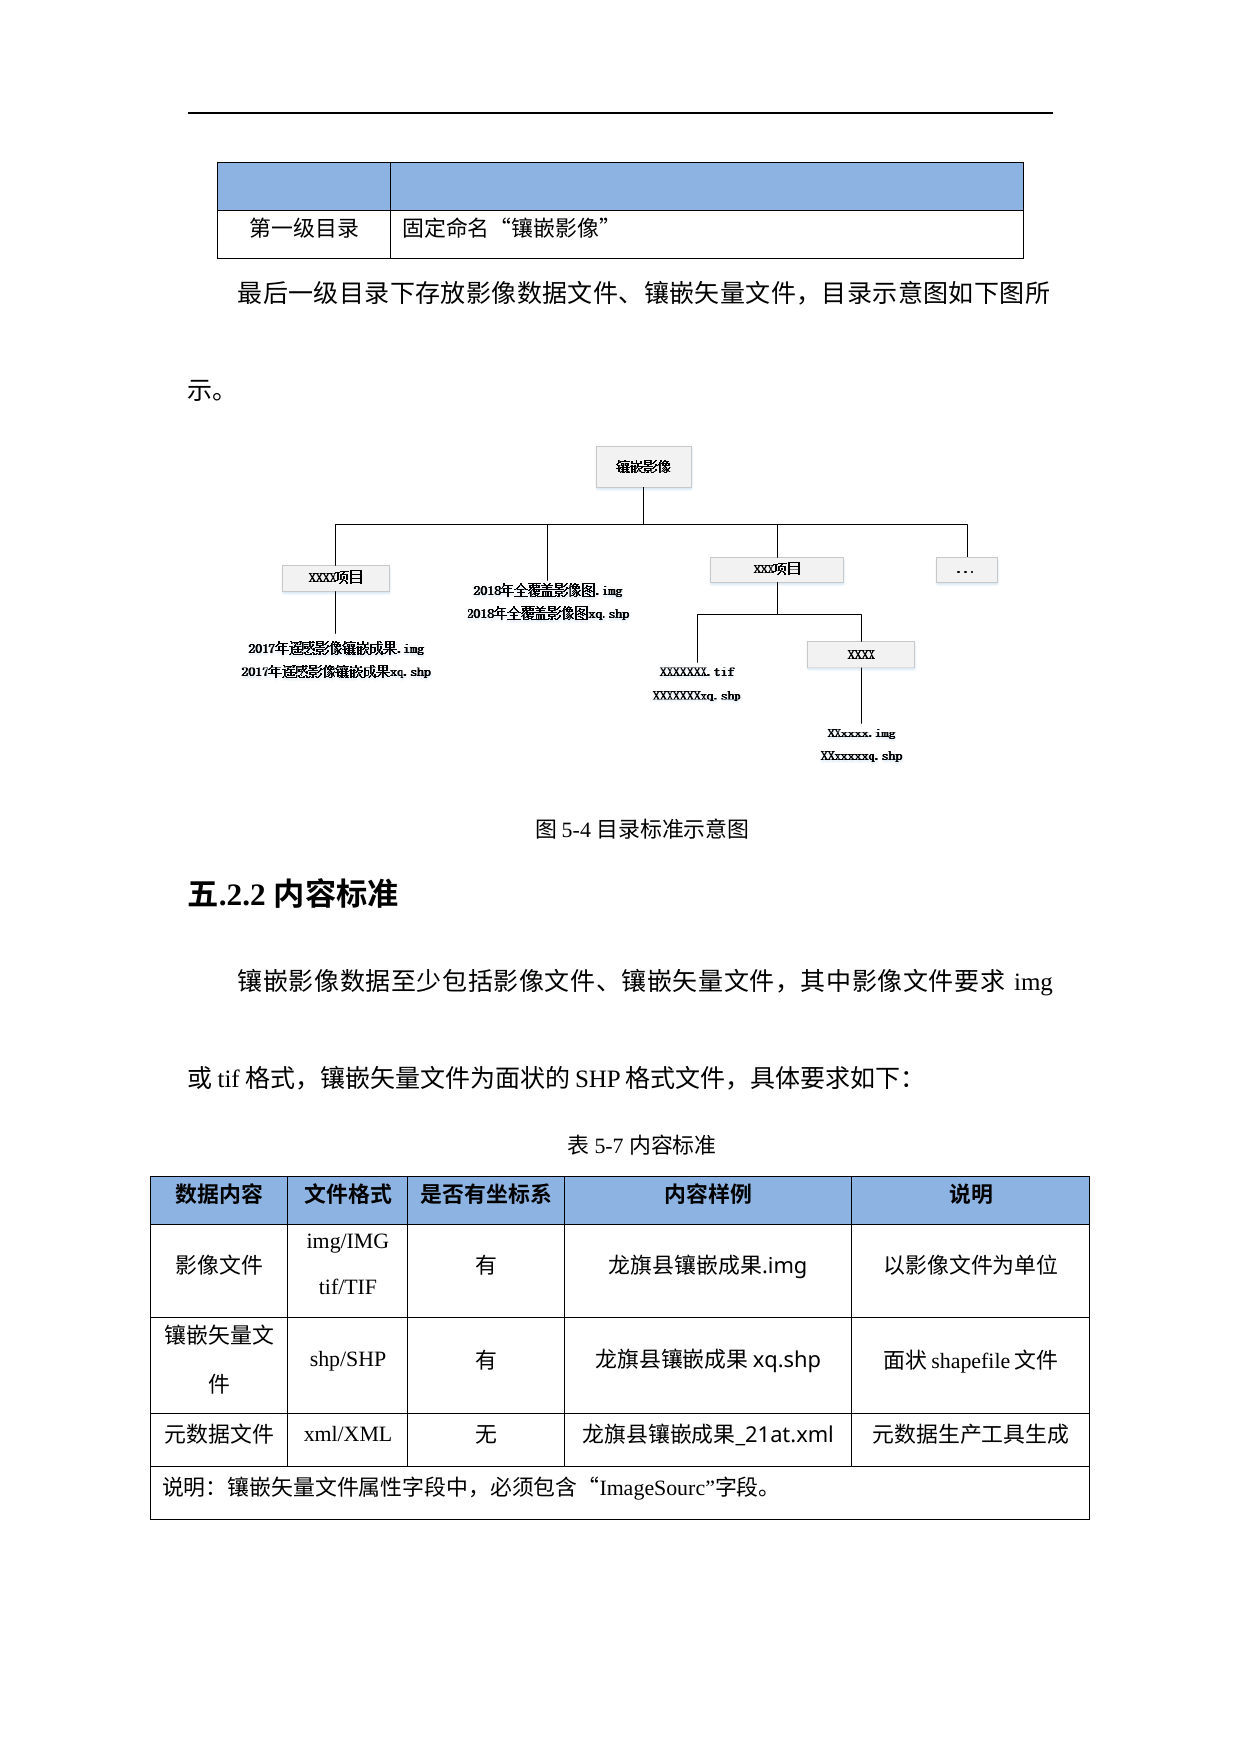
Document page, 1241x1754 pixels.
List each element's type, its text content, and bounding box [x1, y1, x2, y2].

table_cell 无 [408, 1414, 564, 1466]
table_cell 影像文件 [151, 1225, 287, 1317]
table_cell 龙旗县镶嵌成果_21at.xml [565, 1414, 851, 1466]
table_header 是否有坐标系 [408, 1177, 564, 1224]
table_header 说明 [852, 1177, 1089, 1224]
table_cell 有 [408, 1318, 564, 1413]
table_cell 面状shapefile文件 [852, 1318, 1089, 1413]
table_header 内容样例 [565, 1177, 851, 1224]
table_cell 第一级目录 [218, 211, 390, 258]
table_cell 镶嵌矢量文件 [151, 1318, 287, 1413]
table_cell 有 [408, 1225, 564, 1317]
subtitle 内容标准 [187, 859, 1053, 924]
table_cell xml/XML [288, 1414, 407, 1466]
table_header 文件格式 [288, 1177, 407, 1224]
table_cell img/IMG tif/TIF [288, 1225, 407, 1317]
table_cell 龙旗县镶嵌成果.img [565, 1225, 851, 1317]
table_cell 元数据文件 [151, 1414, 287, 1466]
table_cell 龙旗县镶嵌成果xq.shp [565, 1318, 851, 1413]
text 最后一级目录下存放影像数据文件、镶嵌矢量文件，目录示意图如下图所示。 [187, 259, 1053, 421]
table_cell 固定命名“镶嵌影像” [391, 211, 1023, 258]
table_cell shp/SHP [288, 1318, 407, 1413]
table_cell 说明：镶嵌矢量文件属性字段中，必须包含“ImageSourc”字段。 [151, 1467, 1089, 1519]
table_header 命名标准 [391, 163, 1023, 210]
picture [234, 439, 1006, 765]
table_cell 以影像文件为单位 [852, 1225, 1089, 1317]
text 镶嵌影像数据至少包括影像文件、镶嵌矢量文件，其中影像文件要求img或tif格式，镶嵌矢量文件为面状的SHP格式文件，具体要求如下： [187, 947, 1053, 1109]
table_header 目录级别 [218, 163, 390, 210]
table_header 数据内容 [151, 1177, 287, 1224]
table_cell 元数据生产工具生成 [852, 1414, 1089, 1466]
